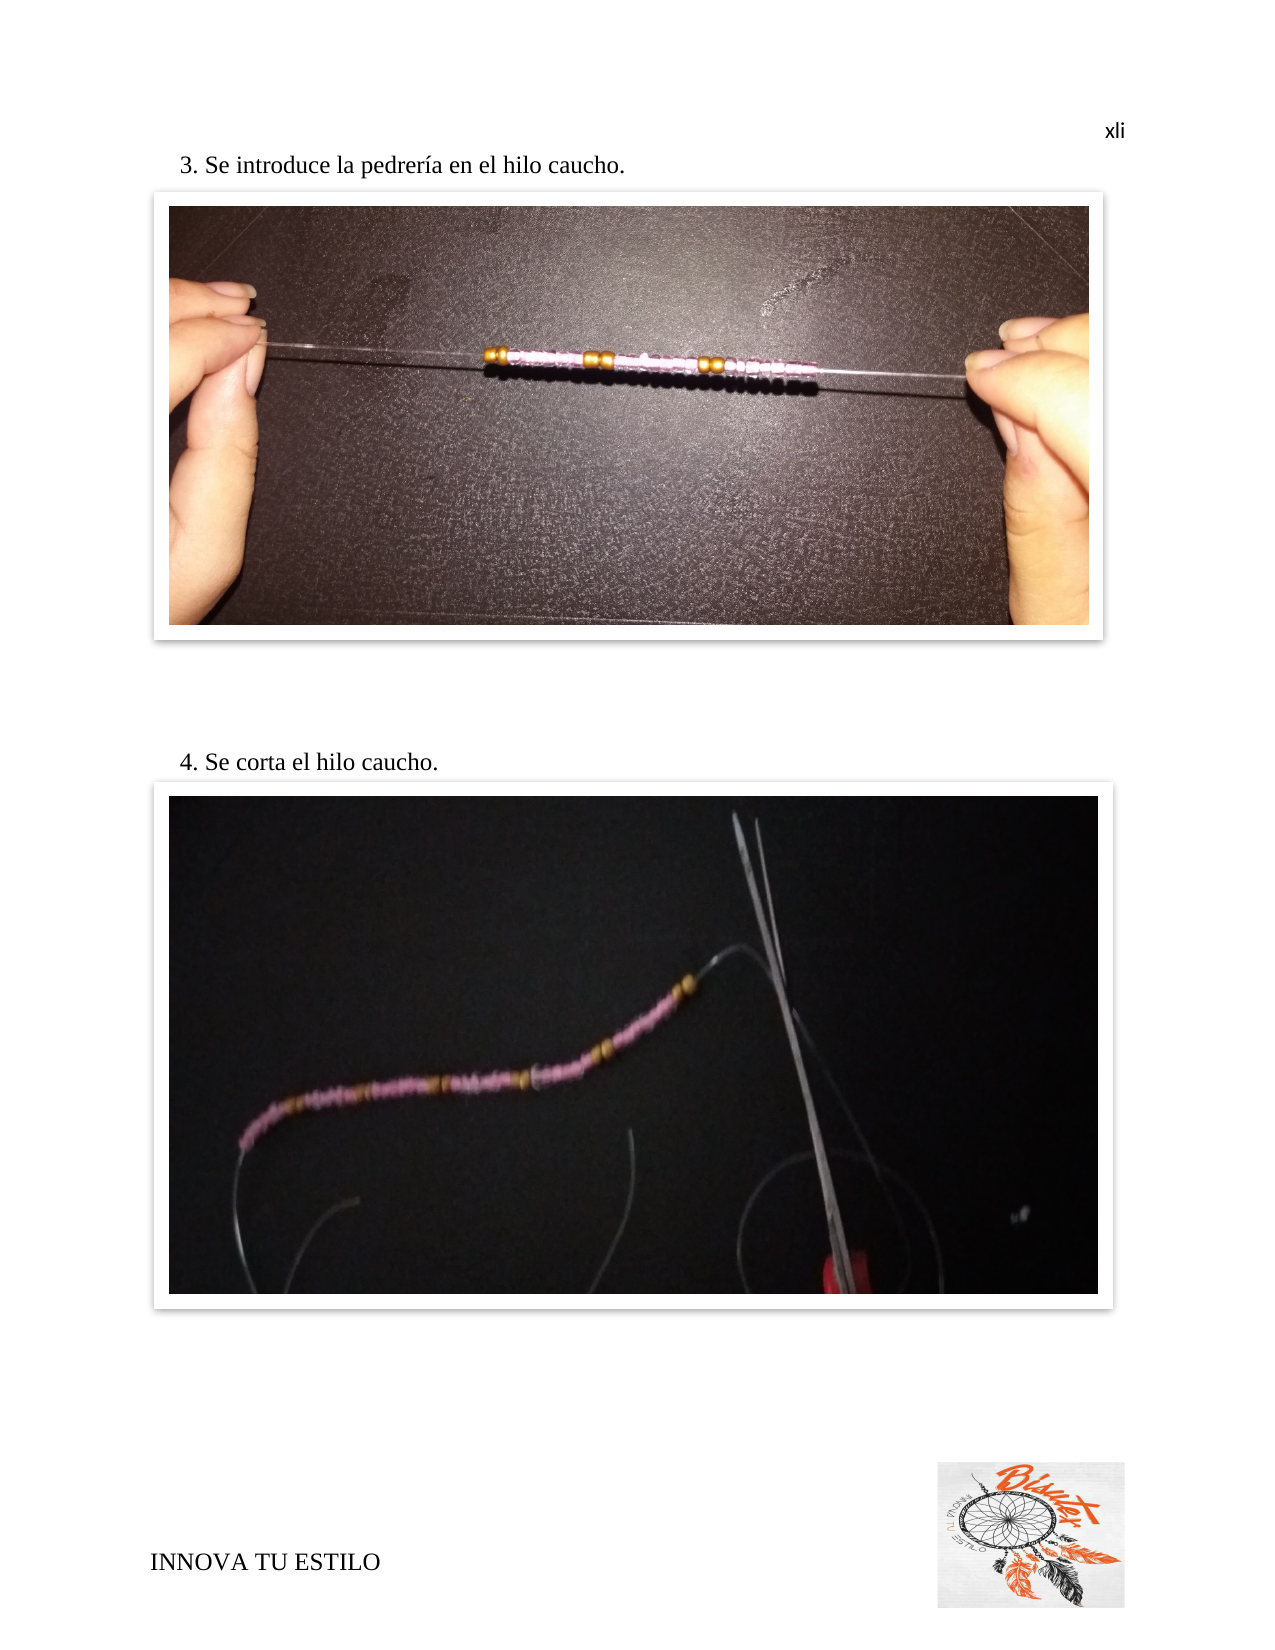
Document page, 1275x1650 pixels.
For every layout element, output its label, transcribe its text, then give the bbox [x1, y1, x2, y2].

text 4. Se corta el hilo caucho. [150, 747, 1125, 775]
picture [169, 206, 1089, 625]
picture [937, 1462, 1125, 1608]
picture [169, 796, 1098, 1294]
text 3. Se introduce la pedrería en el hilo caucho. [150, 150, 1125, 179]
